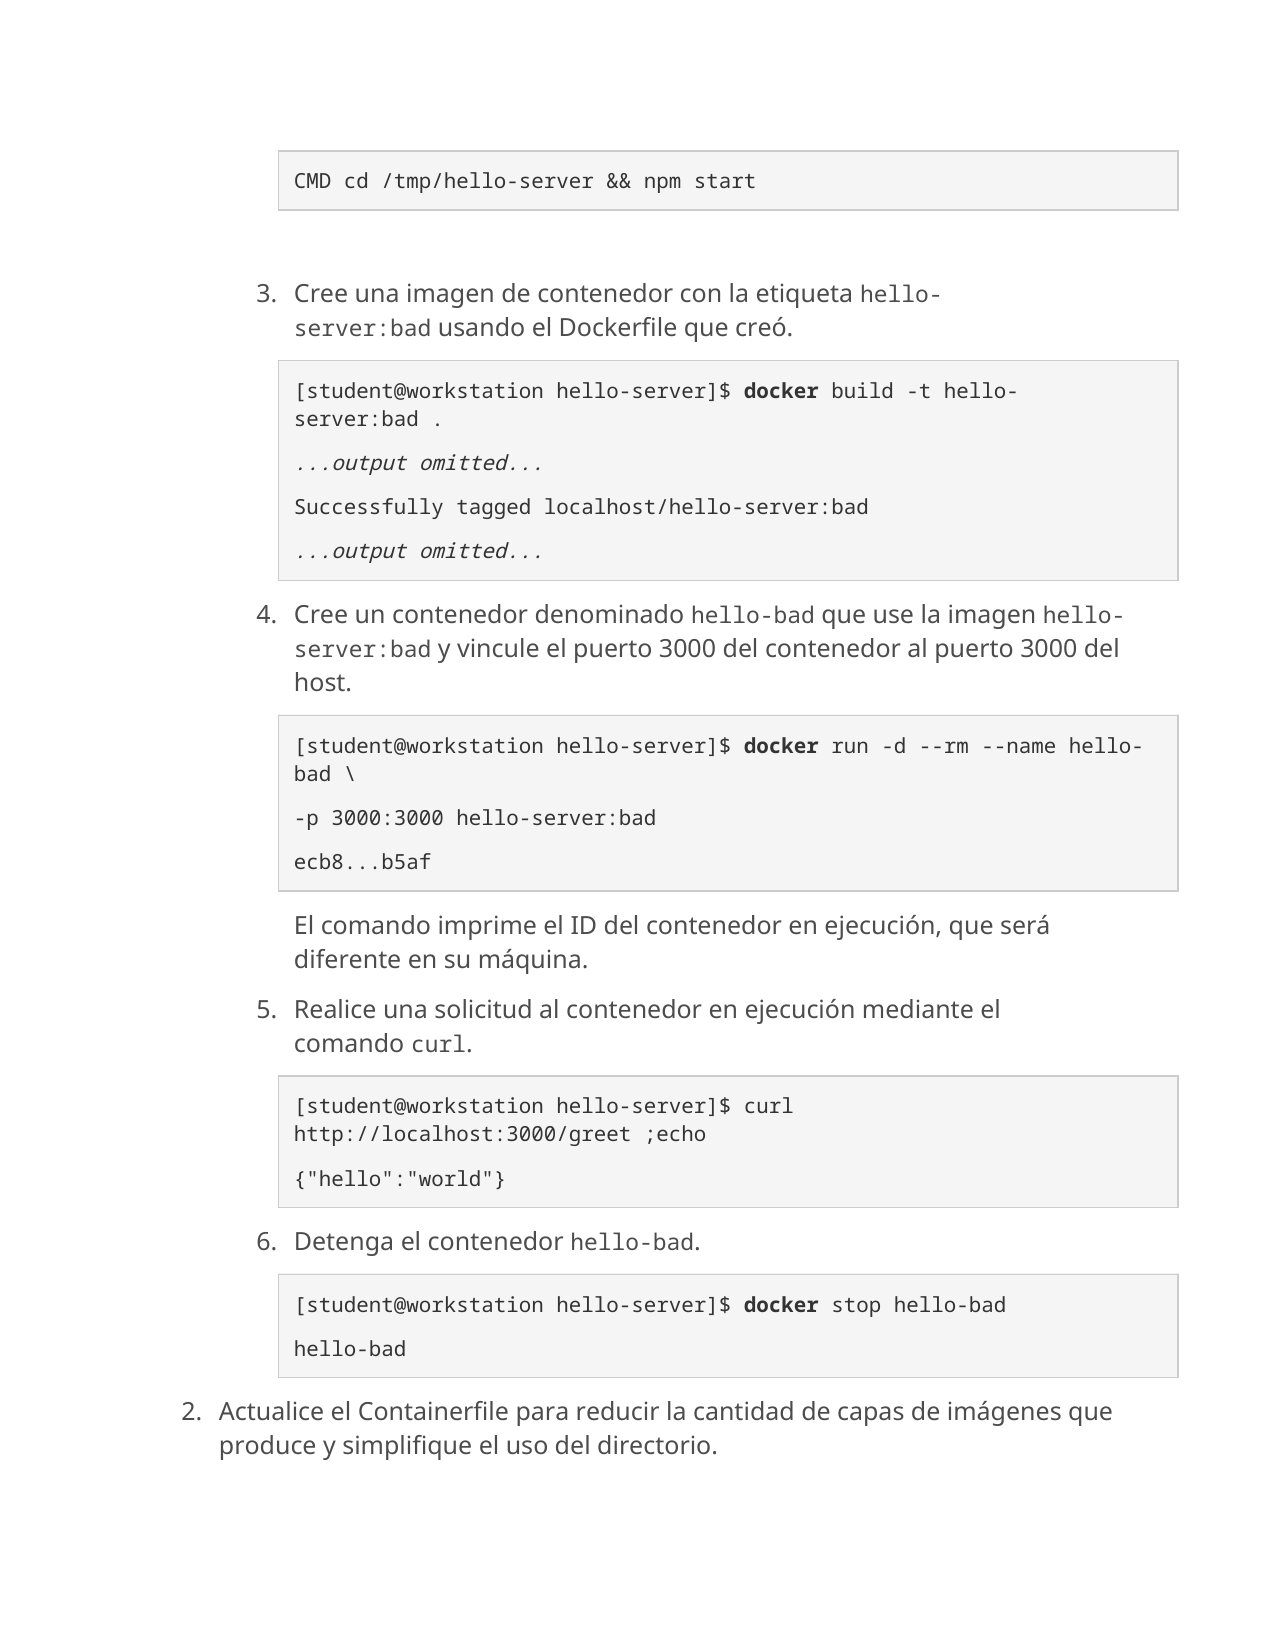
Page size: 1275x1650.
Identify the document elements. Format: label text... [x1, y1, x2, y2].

text El comando imprime el ID del contenedor en ejecución, que será diferente en su máquina. [294, 907, 1162, 976]
text [student@workstation hello-server]$ docker stop hello-bad [279, 1275, 1177, 1318]
list Actualice el Containerfile para reducir la cantidad de capas de imágenes que produce y simplifique el uso del directorio. [181, 1394, 1162, 1462]
text ...output omitted... [279, 520, 1177, 580]
text [student@workstation hello-server]$ docker build -t hello-server:bad . [279, 361, 1177, 432]
text ...output omitted... [279, 432, 1177, 476]
text -p 3000:3000 hello-server:bad [279, 787, 1177, 831]
list Cree una imagen de contenedor con la etiqueta hello-server:bad usando el Dockerfile que creó. [256, 276, 1162, 344]
list Cree un contenedor denominado hello-bad que use la imagen hello-server:bad y vincule el puerto 3000 del contenedor al puerto 3000 del host. [256, 597, 1162, 699]
text [student@workstation hello-server]$ docker run -d --rm --name hello-bad \ [279, 716, 1177, 787]
text hello-bad [279, 1318, 1177, 1377]
list Realice una solicitud al contenedor en ejecución mediante el comando curl. [256, 991, 1162, 1059]
text ecb8...b5af [279, 831, 1177, 890]
text CMD cd /tmp/hello-server && npm start [279, 152, 1177, 209]
text {"hello":"world"} [279, 1147, 1177, 1207]
list Detenga el contenedor hello-bad. [256, 1224, 1162, 1258]
text Successfully tagged localhost/hello-server:bad [279, 476, 1177, 520]
text [student@workstation hello-server]$ curl http://localhost:3000/greet ;echo [279, 1077, 1177, 1147]
